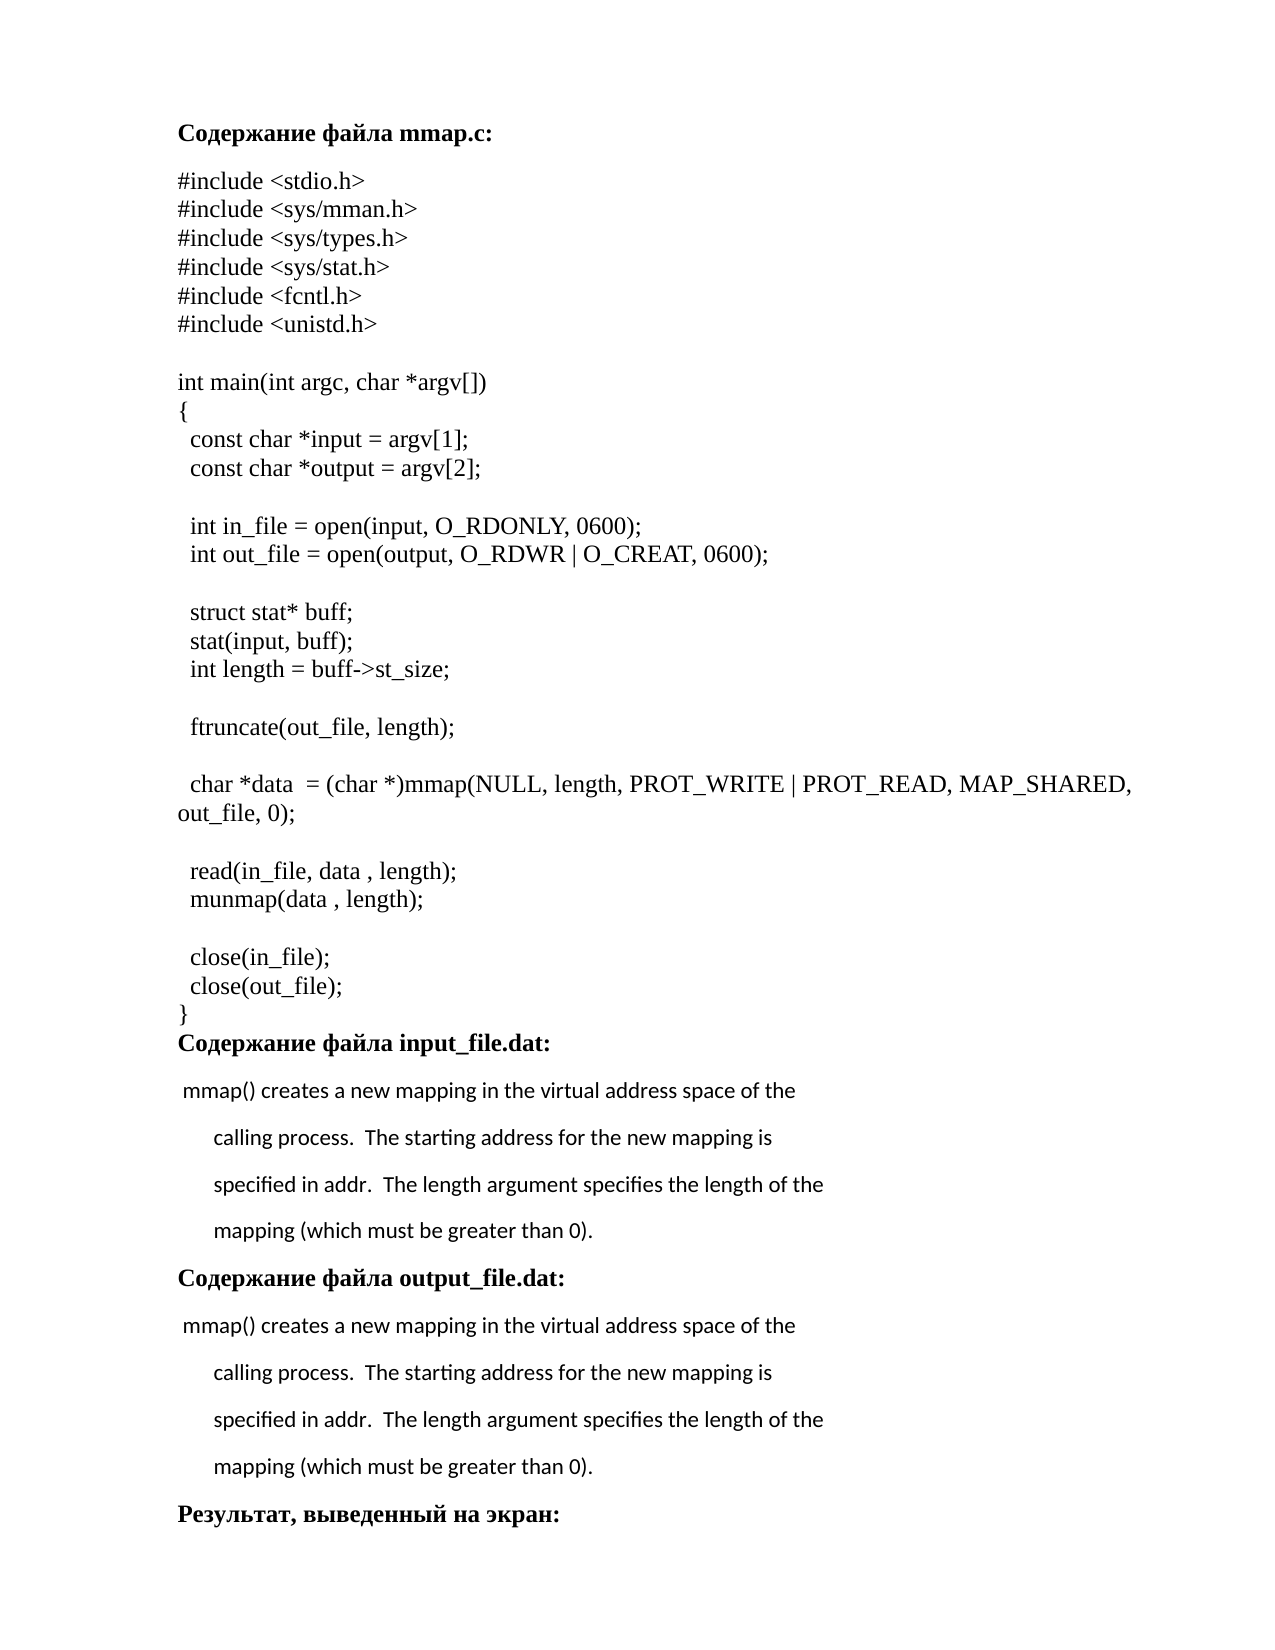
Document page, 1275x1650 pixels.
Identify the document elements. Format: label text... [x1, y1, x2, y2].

text munmap(data , length); [177, 884, 1186, 913]
text mmap() creates a new mapping in the virtual address space of the [177, 1076, 1186, 1104]
text #include <sys/mman.h> [177, 194, 1186, 223]
text int length = buff->st_size; [177, 654, 1186, 683]
text #include <sys/types.h> [177, 223, 1186, 252]
text specified in addr. The length argument specifies the length of the [177, 1405, 1186, 1433]
text Содержание файла input_file.dat: [177, 1028, 1186, 1057]
text struct stat* buff; [177, 597, 1186, 626]
text read(in_file, data , length); [177, 856, 1186, 884]
text int main(int argc, char *argv[]) [177, 367, 1186, 396]
text calling process. The starting address for the new mapping is [177, 1358, 1186, 1386]
text mapping (which must be greater than 0). [177, 1452, 1186, 1480]
text specified in addr. The length argument specifies the length of the [177, 1170, 1186, 1198]
text mapping (which must be greater than 0). [177, 1217, 1186, 1245]
text Содержание файла output_file.dat: [177, 1263, 1186, 1292]
text char *data = (char *)mmap(NULL, length, PROT_WRITE | PROT_READ, MAP_SHARED, out_file, 0); [177, 769, 1186, 827]
text Результат, выведенный на экран: [177, 1499, 1186, 1527]
text } [177, 999, 1186, 1028]
text #include <fcntl.h> [177, 281, 1186, 309]
text close(in_file); [177, 942, 1186, 971]
text Содержание файла mmap.c: [177, 118, 1186, 147]
text mmap() creates a new mapping in the virtual address space of the [177, 1311, 1186, 1339]
text stat(input, buff); [177, 626, 1186, 654]
text int out_file = open(output, O_RDWR | O_CREAT, 0600); [177, 539, 1186, 568]
text const char *input = argv[1]; [177, 424, 1186, 453]
text close(out_file); [177, 971, 1186, 999]
text calling process. The starting address for the new mapping is [177, 1123, 1186, 1151]
text ftruncate(out_file, length); [177, 712, 1186, 741]
text const char *output = argv[2]; [177, 453, 1186, 482]
text { [177, 396, 1186, 424]
text int in_file = open(input, O_RDONLY, 0600); [177, 511, 1186, 539]
text #include <sys/stat.h> [177, 252, 1186, 281]
text #include <unistd.h> [177, 309, 1186, 338]
text #include <stdio.h> [177, 166, 1186, 194]
